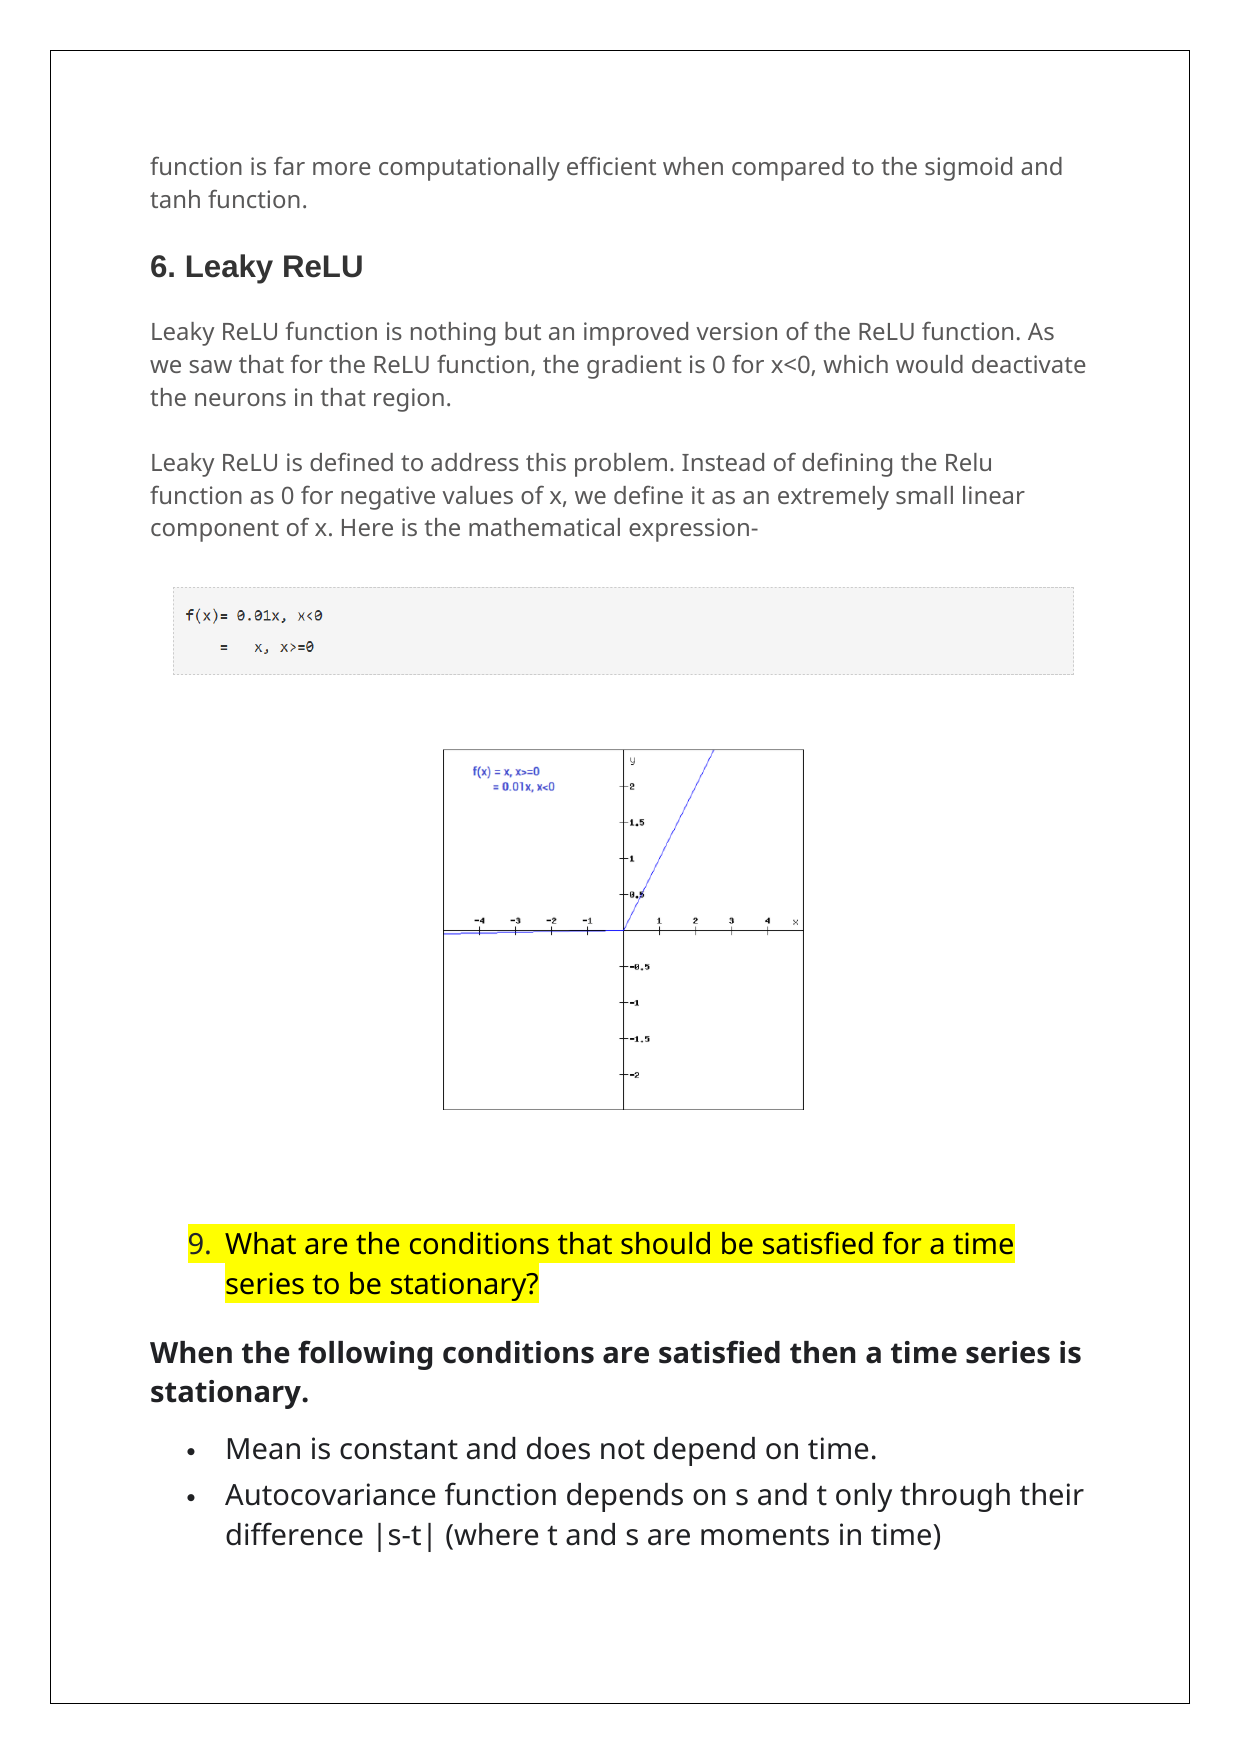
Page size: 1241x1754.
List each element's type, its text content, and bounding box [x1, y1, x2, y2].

list What are the conditions that should be satisfied for a time series to be stationary? [187, 1223, 1090, 1303]
list Mean is constant and does not depend on time. [187, 1428, 1090, 1468]
list Autocovariance function depends on s and t only through their difference |s-t| (where t and s are moments in time) [187, 1474, 1090, 1553]
picture [150, 576, 1091, 1122]
subtitle 6. Leaky ReLU [150, 248, 1090, 284]
text Leaky ReLU is defined to address this problem. Instead of defining the Relu function as 0 for negative values of x, we define it as an extremely small linear component of x. Here is the mathematical expression- [150, 446, 1090, 544]
text Leaky ReLU function is nothing but an improved version of the ReLU function. As we saw that for the ReLU function, the gradient is 0 for x<0, which would deactivate the neurons in that region. [150, 315, 1090, 413]
text When the following conditions are satisfied then a time series is stationary. [150, 1332, 1090, 1411]
